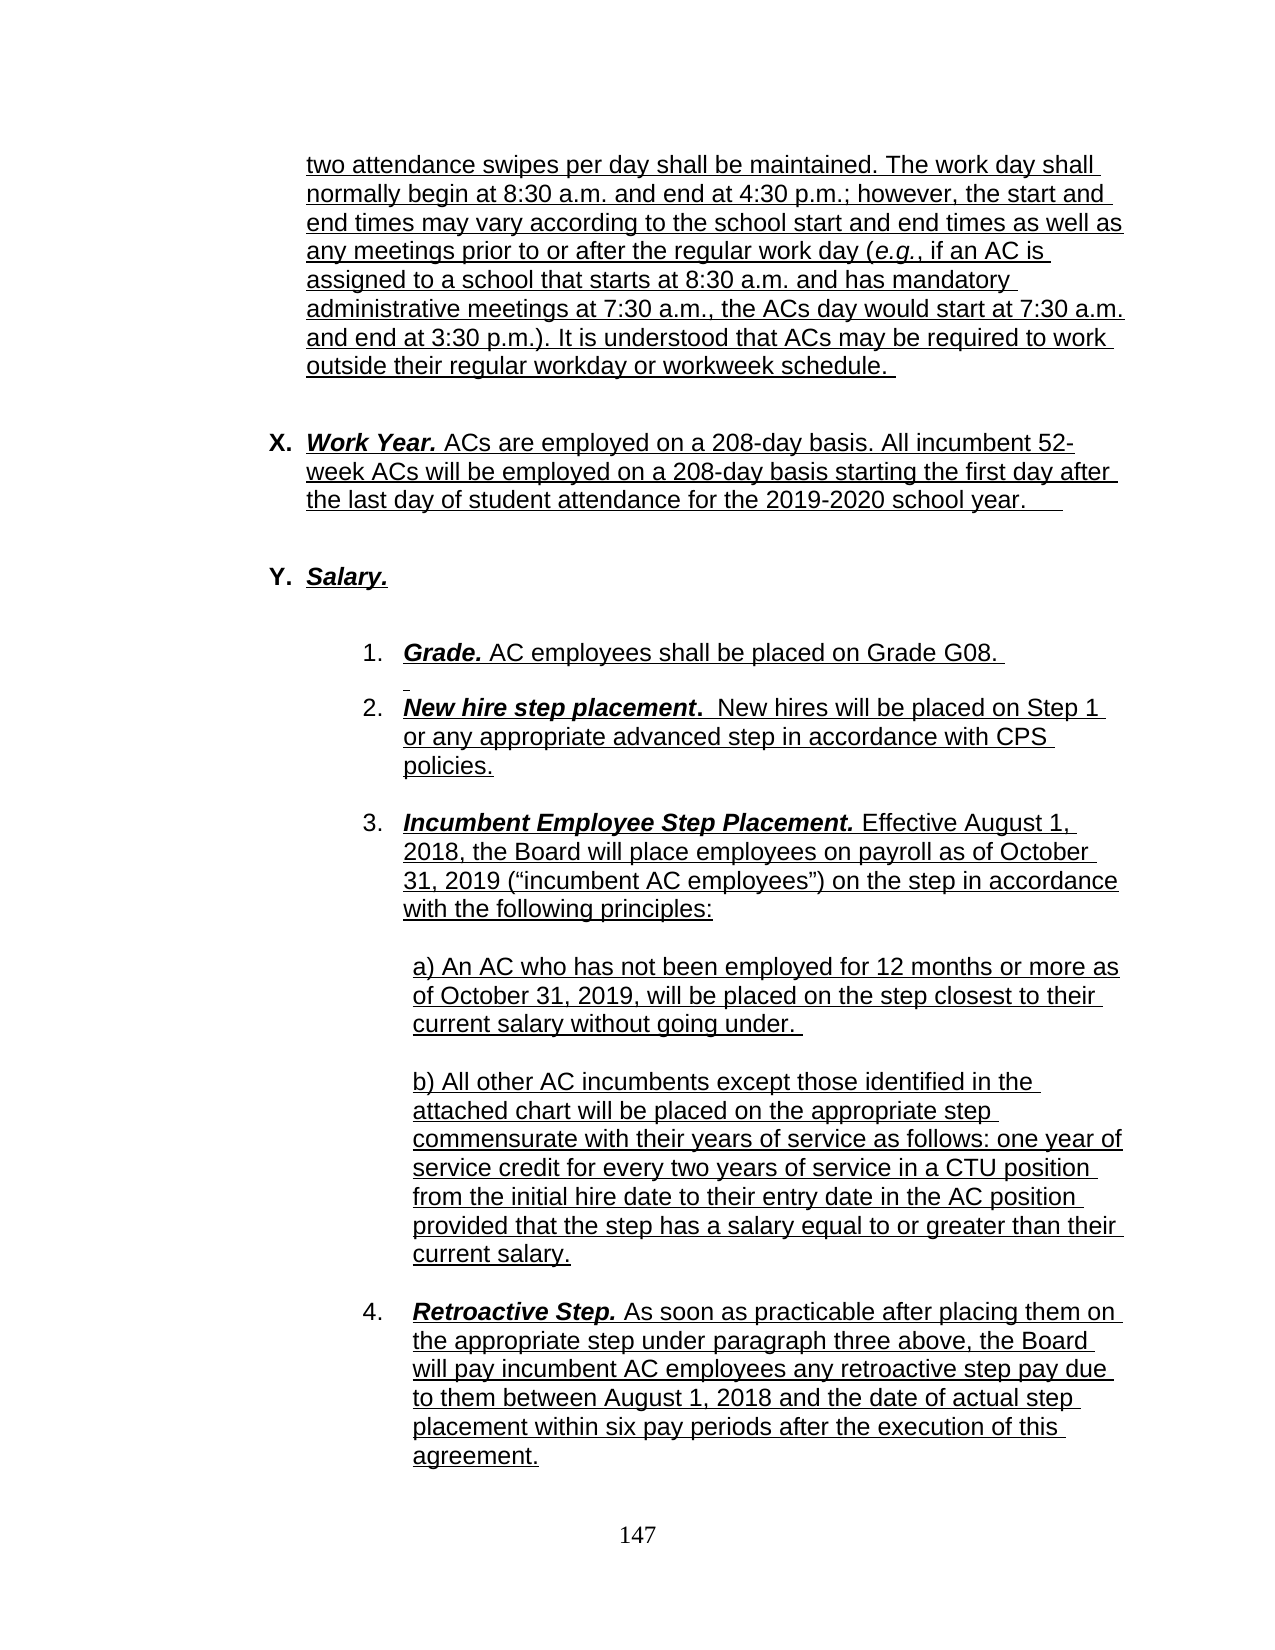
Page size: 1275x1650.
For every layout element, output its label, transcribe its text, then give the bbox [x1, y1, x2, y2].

list Grade. AC employees shall be placed on Grade G08. [362, 638, 1125, 667]
text a) An AC who has not been employed for 12 months or more as of October 31, 2019, will be placed on the step closest to their current salary without going under. [412, 952, 1125, 1038]
list Incumbent Employee Step Placement. Effective August 1, 2018, the Board will place employees on payroll as of October 31, 2019 (“incumbent AC employees”) on the step in accordance with the following principles: [362, 808, 1125, 923]
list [269, 150, 1125, 380]
list Retroactive Step. As soon as practicable after placing them on the appropriate step under paragraph three above, the Board will pay incumbent AC employees any retroactive step pay due to them between August 1, 2018 and the date of actual step placement within six pay periods after the execution of this agreement. [362, 1297, 1125, 1469]
list New hire step placement. New hires will be placed on Step 1 or any appropriate advanced step in accordance with CPS policies. [362, 693, 1125, 779]
text b) All other AC incumbents except those identified in the attached chart will be placed on the appropriate step commensurate with their years of service as follows: one year of service credit for every two years of service in a CTU position from the initial hire date to their entry date in the AC position provided that the step has a salary equal to or greater than their current salary. [412, 1067, 1125, 1268]
list Salary. [269, 562, 1125, 590]
list Work Year. ACs are employed on a 208-day basis. All incumbent 52-week ACs will be employed on a 208-day basis starting the first day after the last day of student attendance for the 2019-2020 school year. [269, 428, 1125, 514]
